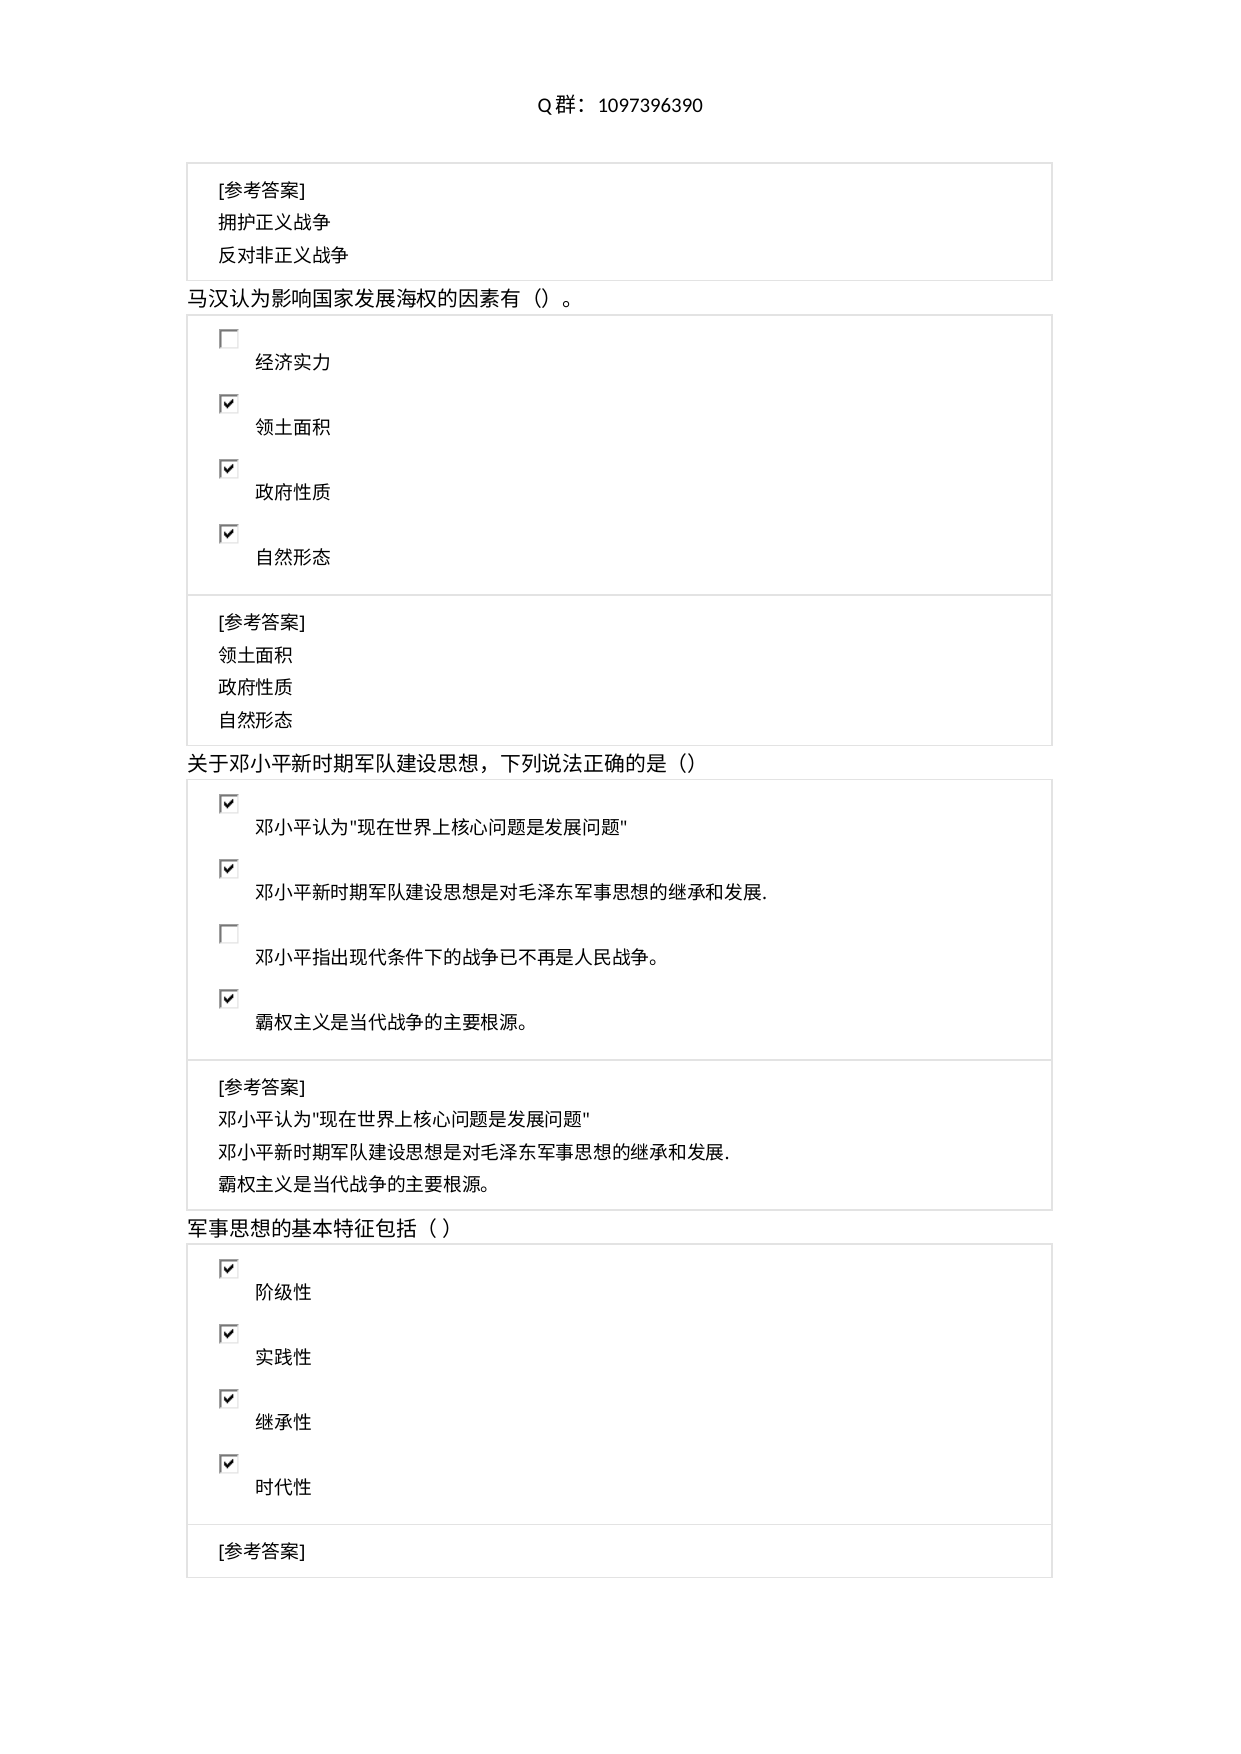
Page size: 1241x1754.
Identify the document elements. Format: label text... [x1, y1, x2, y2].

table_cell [188, 1525, 1051, 1576]
table_header 经济实力 领土面积 政府性质 自然形态 [188, 316, 1051, 594]
text 马汉认为影响国家发展海权的因素有（）。 [187, 281, 1053, 314]
table_header 邓小平认为"现在世界上核心问题是发展问题" 邓小平新时期军队建设思想是对毛泽东军事思想的继承和发展. 邓小平指出现代条件下的战争已不再是人民战争。 霸权主义是当代战争的主要根源。 [188, 780, 1051, 1059]
table_header 阶级性 实践性 继承性 时代性 [188, 1245, 1051, 1523]
table_cell [参考答案] 领土面积 政府性质 自然形态 [188, 596, 1051, 744]
text 关于邓小平新时期军队建设思想，下列说法正确的是（） [187, 746, 1053, 778]
text 军事思想的基本特征包括（ ） [187, 1211, 1053, 1243]
table_cell [参考答案] 邓小平认为"现在世界上核心问题是发展问题" 邓小平新时期军队建设思想是对毛泽东军事思想的继承和发展. 霸权主义是当代战争的主要根源。 [188, 1061, 1051, 1209]
table_cell [参考答案] 拥护正义战争 反对非正义战争 [188, 164, 1051, 280]
